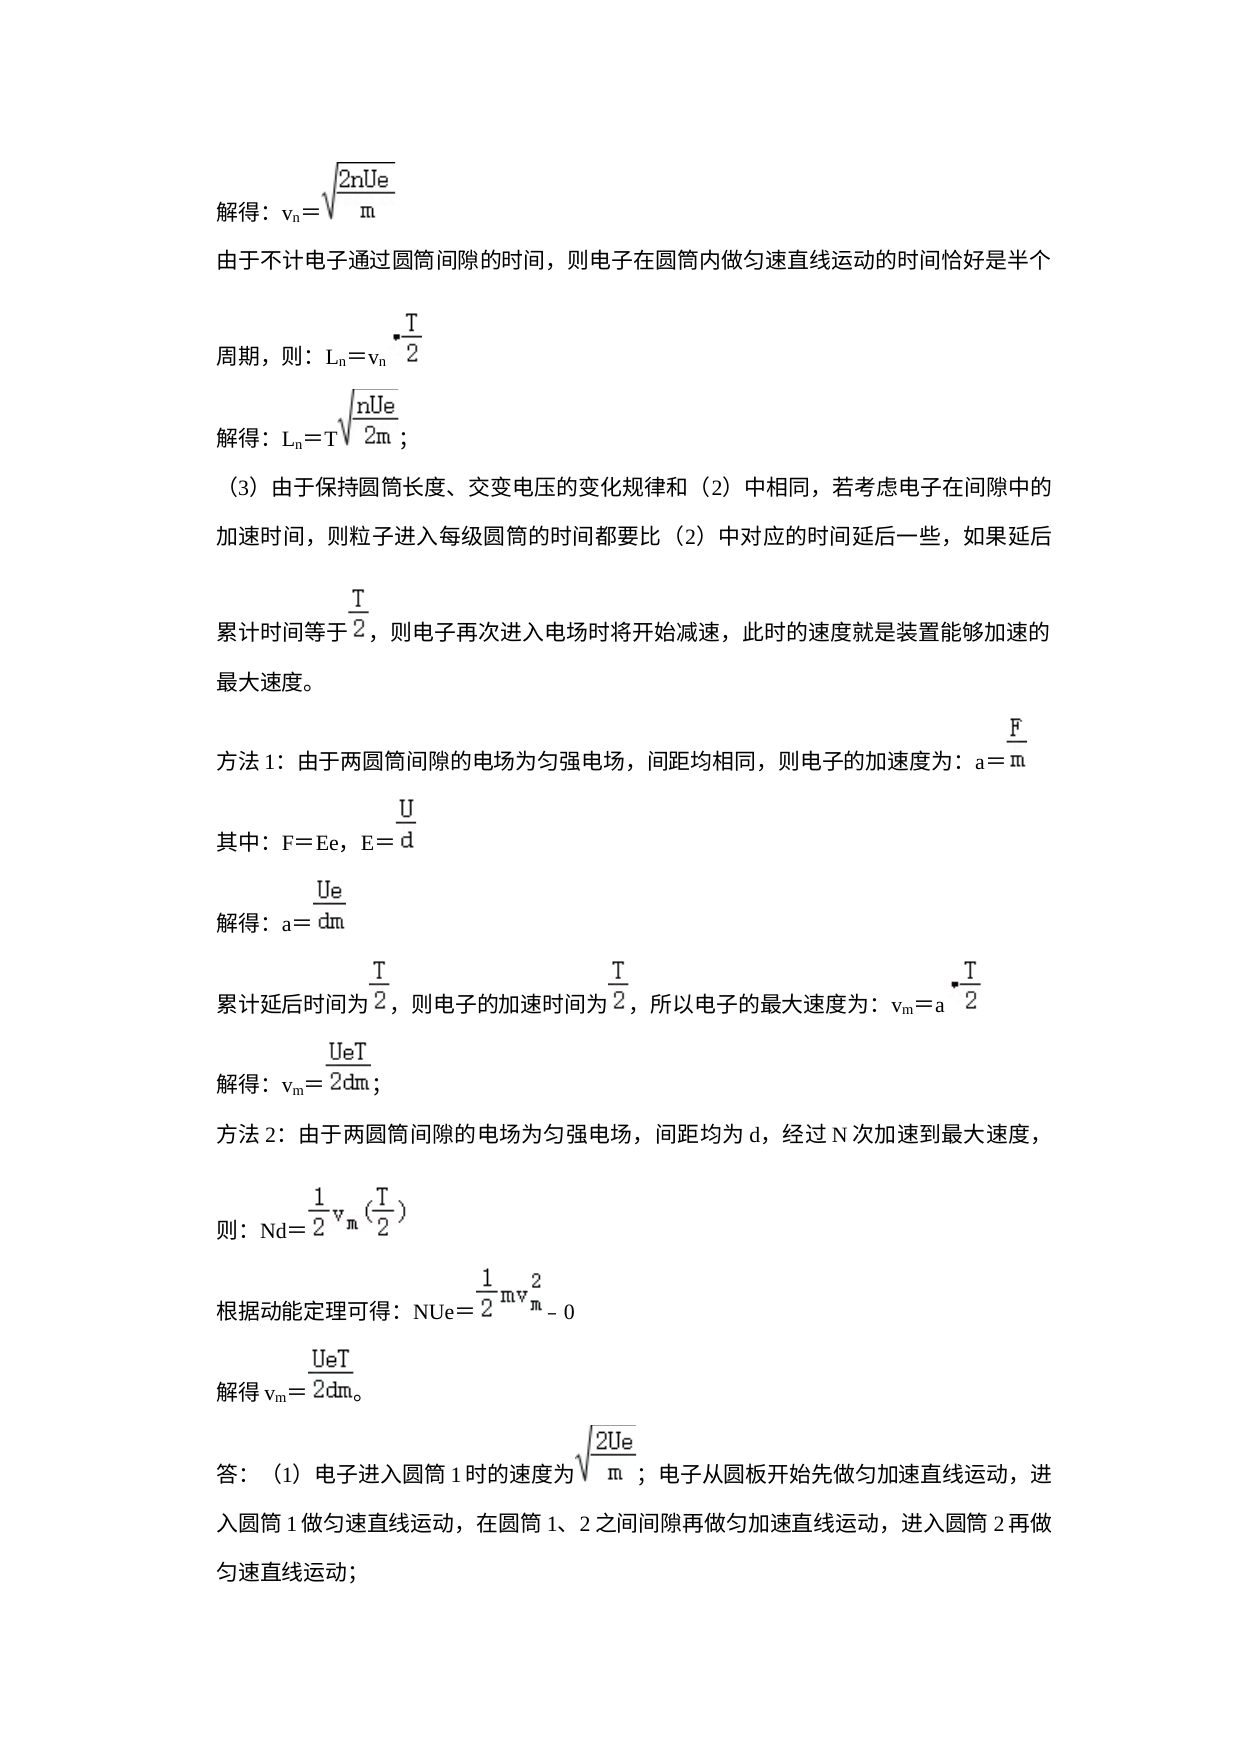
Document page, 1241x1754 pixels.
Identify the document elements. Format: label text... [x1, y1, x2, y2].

picture [337, 389, 399, 447]
text 方法2：由于两圆筒间隙的电场为匀强电场，间距均为d，经过N次加速到最大速度，则：Nd＝ [216, 1117, 1053, 1247]
text 根据动能定理可得：NUe＝﹣0 [216, 1263, 1053, 1328]
text 解得：vn＝ [216, 162, 1053, 227]
picture [944, 957, 981, 1012]
picture [348, 585, 369, 640]
picture [608, 957, 629, 1012]
text 答：（1）电子进入圆筒1时的速度为；电子从圆板开始先做匀加速直线运动，进入圆筒1做匀速直线运动，在圆筒1、2之间间隙再做匀加速直线运动，进入圆筒2再做匀速直线运动； [216, 1424, 1053, 1587]
picture [386, 309, 422, 365]
picture [321, 162, 396, 221]
picture [308, 1183, 410, 1239]
text 方法1：由于两圆筒间隙的电场为匀强电场，间距均相同，则电子的加速度为：a＝ [216, 713, 1053, 778]
picture [369, 957, 390, 1012]
picture [575, 1425, 637, 1483]
text 解得：a＝ [216, 874, 1053, 939]
text 其中：F＝Ee，E＝ [216, 794, 1053, 859]
text （3）由于保持圆筒长度、交变电压的变化规律和（2）中相同，若考虑电子在间隙中的加速时间，则粒子进入每级圆筒的时间都要比（2）中对应的时间延后一些，如果延后累计时间等于，则电子再次进入电场时将开始减速，此时的速度就是装置能够加速的最大速度。 [216, 469, 1053, 697]
picture [308, 1345, 354, 1401]
picture [476, 1264, 542, 1320]
text 由于不计电子通过圆筒间隙的时间，则电子在圆筒内做匀速直线运动的时间恰好是半个周期，则：Ln＝vn [216, 243, 1053, 373]
picture [325, 1038, 371, 1093]
text 累计延后时间为，则电子的加速时间为，所以电子的最大速度为：vm＝a [216, 955, 1053, 1020]
picture [1006, 714, 1027, 770]
text 解得vm＝。 [216, 1344, 1053, 1409]
text 解得：Ln＝T； [216, 389, 1053, 454]
text 解得：vm＝； [216, 1036, 1053, 1101]
picture [313, 876, 346, 932]
picture [395, 795, 417, 851]
